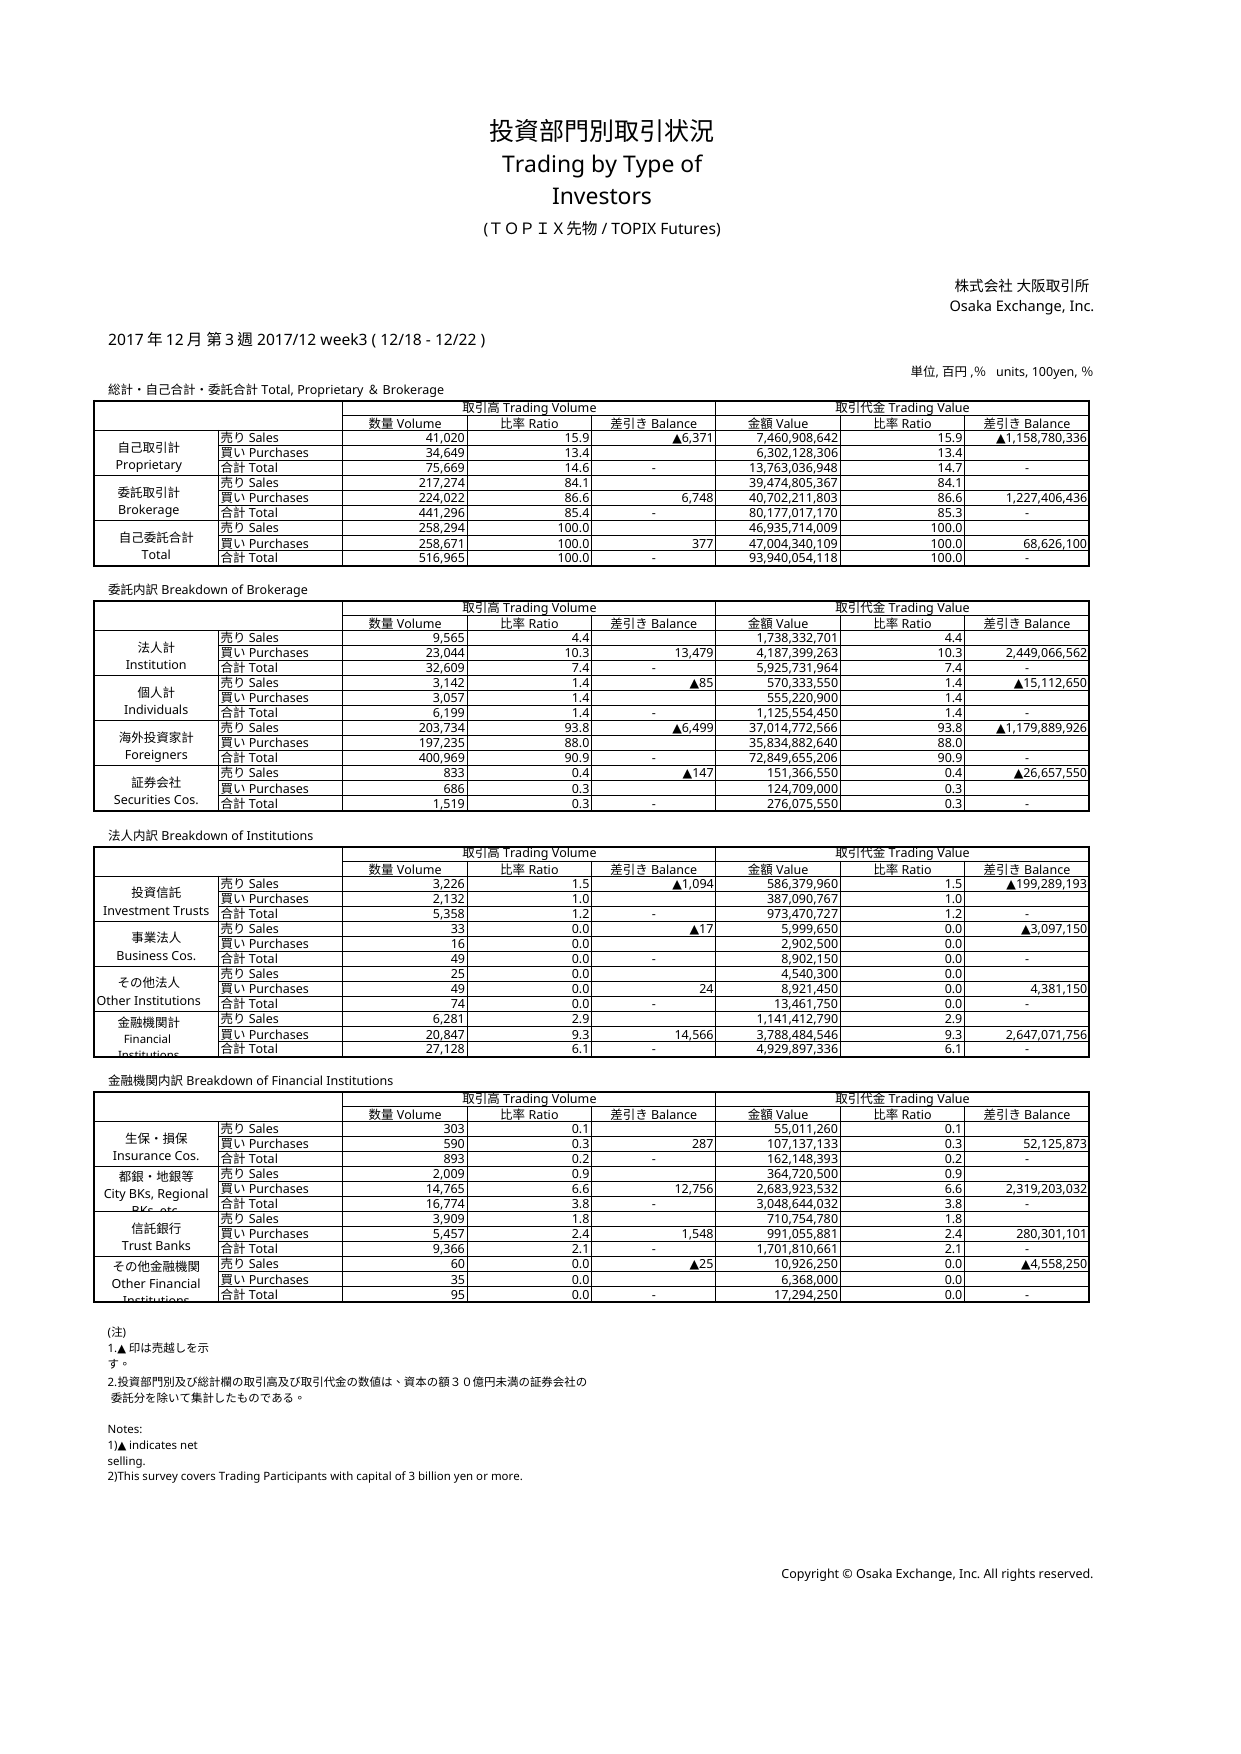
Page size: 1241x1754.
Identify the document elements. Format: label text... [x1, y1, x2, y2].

table_cell ▲25 [592, 1257, 715, 1271]
table_cell - [592, 1042, 715, 1056]
table_cell 比率 Ratio [468, 616, 591, 630]
table_cell 金額 Value [716, 616, 840, 630]
table_cell 49 [343, 952, 467, 966]
table_cell ▲1,179,889,926 [965, 721, 1088, 735]
table_cell - [965, 1152, 1088, 1166]
table_cell [592, 446, 715, 460]
table_cell 2,449,066,562 [965, 646, 1088, 660]
table_header 取引高 Trading Volume [343, 1093, 715, 1106]
table_cell 合計 Total [219, 706, 342, 720]
table_cell [592, 691, 715, 705]
table_cell 86.6 [468, 491, 591, 505]
table_cell 0.0 [468, 967, 591, 981]
table_cell 10.3 [841, 646, 964, 660]
text Notes: 1)▲indicates net selling. [107, 1421, 229, 1469]
table_cell 12,756 [592, 1182, 715, 1196]
table_cell 売り Sales [219, 766, 342, 780]
table_cell 9,366 [343, 1242, 467, 1256]
table_cell 4.4 [841, 631, 964, 645]
table_cell [592, 521, 715, 535]
table_cell 46,935,714,009 [716, 521, 840, 535]
table_cell 数量 Volume [343, 1107, 467, 1121]
table_cell ▲147 [592, 766, 715, 780]
table_cell 0.1 [468, 1122, 591, 1136]
table_cell 14.7 [841, 461, 964, 475]
table_cell 590 [343, 1137, 467, 1151]
table_cell 5,999,650 [716, 922, 840, 936]
table_cell - [592, 907, 715, 921]
table_cell - [592, 1197, 715, 1211]
text 株式会社 大阪取引所 Osaka Exchange, Inc. [944, 276, 1099, 316]
table_cell 合計 Total [219, 796, 342, 810]
table_cell 893 [343, 1152, 467, 1166]
table_cell 3.8 [841, 1197, 964, 1211]
table_cell 15.9 [841, 431, 964, 445]
table_cell 1,125,554,450 [716, 706, 840, 720]
table_cell 1,738,332,701 [716, 631, 840, 645]
table_cell 88.0 [841, 736, 964, 750]
table_cell 303 [343, 1122, 467, 1136]
table_cell 差引き Balance [965, 862, 1088, 876]
table_cell - [965, 997, 1088, 1011]
table_cell [965, 1012, 1088, 1026]
table_cell 売り Sales [219, 676, 342, 690]
table_cell 売り Sales [219, 631, 342, 645]
table_cell 0.2 [468, 1152, 591, 1166]
table_cell 15.9 [468, 431, 591, 445]
table_cell 売り Sales [219, 1167, 342, 1181]
table_cell 生保・損保 Insurance Cos. [95, 1122, 218, 1166]
table_cell 2,647,071,756 [965, 1027, 1088, 1041]
table_cell 0.4 [468, 766, 591, 780]
text (ＴＯＰＩＸ先物 / TOPIX Futures) [104, 221, 1099, 238]
table_cell - [965, 751, 1088, 765]
table_cell 合計 Total [219, 1242, 342, 1256]
table_cell 6,302,128,306 [716, 446, 840, 460]
table_cell [592, 1272, 715, 1286]
table_cell 差引き Balance [592, 1107, 715, 1121]
table_cell 数量 Volume [343, 616, 467, 630]
table_cell - [965, 1242, 1088, 1256]
table_cell - [965, 506, 1088, 520]
table_cell - [592, 506, 715, 520]
table_cell 比率 Ratio [841, 416, 964, 430]
table_cell 合計 Total [219, 551, 342, 565]
table_cell 93.8 [468, 721, 591, 735]
table_cell 合計 Total [219, 661, 342, 675]
table_cell 買い Purchases [219, 536, 342, 550]
table_cell 280,301,101 [965, 1227, 1088, 1241]
table_cell 93.8 [841, 721, 964, 735]
table_cell ▲26,657,550 [965, 766, 1088, 780]
table_cell 1,548 [592, 1227, 715, 1241]
table_cell 14,566 [592, 1027, 715, 1041]
table_cell 35,834,882,640 [716, 736, 840, 750]
table_cell 86.6 [841, 491, 964, 505]
table_cell ▲1,094 [592, 877, 715, 891]
table_cell 売り Sales [219, 1212, 342, 1226]
table_cell - [965, 461, 1088, 475]
table_cell 14.6 [468, 461, 591, 475]
table_cell 0.0 [468, 1272, 591, 1286]
table_cell 0.3 [841, 796, 964, 810]
table_cell 比率 Ratio [468, 416, 591, 430]
table_cell 0.4 [841, 766, 964, 780]
table_cell 金額 Value [716, 1107, 840, 1121]
table_header 取引代金 Trading Value [716, 1093, 1088, 1106]
table_cell 7,460,908,642 [716, 431, 840, 445]
table_cell 1.0 [468, 892, 591, 906]
table_cell 93,940,054,118 [716, 551, 840, 565]
table_cell - [592, 952, 715, 966]
table_cell [965, 967, 1088, 981]
table_cell 100.0 [841, 551, 964, 565]
table_cell 27,128 [343, 1042, 467, 1056]
table_cell 7.4 [841, 661, 964, 675]
table_cell 35 [343, 1272, 467, 1286]
table_cell 2.1 [841, 1242, 964, 1256]
table_cell 124,709,000 [716, 781, 840, 795]
table_cell 5,358 [343, 907, 467, 921]
table_cell 1,519 [343, 796, 467, 810]
table_cell 387,090,767 [716, 892, 840, 906]
table_cell - [592, 661, 715, 675]
table_cell 6.6 [468, 1182, 591, 1196]
table_cell 0.3 [468, 781, 591, 795]
table_cell 107,137,133 [716, 1137, 840, 1151]
table_cell 比率 Ratio [841, 616, 964, 630]
table_cell 合計 Total [219, 952, 342, 966]
table_cell 100.0 [468, 551, 591, 565]
text (注) 1.▲印は売越しを示す。 [107, 1324, 229, 1372]
table_cell 6,281 [343, 1012, 467, 1026]
table_cell 事業法人 Business Cos. [95, 922, 218, 966]
table_cell - [592, 1287, 715, 1301]
table_cell 0.3 [841, 1137, 964, 1151]
table_header 取引高 Trading Volume [343, 602, 715, 615]
table_cell 10.3 [468, 646, 591, 660]
table_cell 2,683,923,532 [716, 1182, 840, 1196]
table_cell 100.0 [468, 536, 591, 550]
table_cell 90.9 [841, 751, 964, 765]
table_header [95, 848, 342, 876]
table_cell 13,479 [592, 646, 715, 660]
table_cell 買い Purchases [219, 892, 342, 906]
table_cell - [965, 551, 1088, 565]
table_cell 100.0 [841, 521, 964, 535]
table_cell 8,921,450 [716, 982, 840, 996]
table_cell 0.0 [468, 982, 591, 996]
table_cell - [592, 796, 715, 810]
table_cell 1,227,406,436 [965, 491, 1088, 505]
table_cell 合計 Total [219, 461, 342, 475]
table_cell 2.4 [468, 1227, 591, 1241]
table_cell 100.0 [468, 521, 591, 535]
table_cell 合計 Total [219, 997, 342, 1011]
table_cell 80,177,017,170 [716, 506, 840, 520]
table_cell 377 [592, 536, 715, 550]
table_cell 0.0 [841, 967, 964, 981]
table_cell 3,048,644,032 [716, 1197, 840, 1211]
table_cell 0.9 [841, 1167, 964, 1181]
table_cell 34,649 [343, 446, 467, 460]
table_cell 16 [343, 937, 467, 951]
table_cell 41,020 [343, 431, 467, 445]
table_cell 20,847 [343, 1027, 467, 1041]
text 2017年12月 第3週 2017/12 week3 ( 12/18 - 12/22 ) [108, 332, 1099, 348]
table_cell 委託取引計Brokerage [95, 476, 218, 520]
table_cell 金融機関計Financial Institutions [95, 1012, 218, 1056]
table_cell 2,319,203,032 [965, 1182, 1088, 1196]
table_cell 売り Sales [219, 1122, 342, 1136]
table_cell 0.2 [841, 1152, 964, 1166]
table_cell - [965, 1197, 1088, 1211]
table_cell 1,701,810,661 [716, 1242, 840, 1256]
table_cell 49 [343, 982, 467, 996]
table_cell 1.4 [468, 706, 591, 720]
table_cell ▲6,499 [592, 721, 715, 735]
table_cell [592, 1212, 715, 1226]
table_cell 33 [343, 922, 467, 936]
table_cell 1.2 [468, 907, 591, 921]
table_cell - [965, 706, 1088, 720]
table_cell 151,366,550 [716, 766, 840, 780]
table_cell 買い Purchases [219, 736, 342, 750]
table_cell 売り Sales [219, 521, 342, 535]
table_cell その他金融機関Other Financial Institutions [95, 1257, 218, 1301]
table_header [95, 402, 342, 430]
table_cell 85.4 [468, 506, 591, 520]
table_cell 差引き Balance [592, 616, 715, 630]
table_cell 1.4 [468, 676, 591, 690]
table_cell 金額 Value [716, 416, 840, 430]
table_cell 364,720,500 [716, 1167, 840, 1181]
table_cell 5,925,731,964 [716, 661, 840, 675]
table_cell 68,626,100 [965, 536, 1088, 550]
table_cell 6,748 [592, 491, 715, 505]
table_cell [965, 1212, 1088, 1226]
table_cell 17,294,250 [716, 1287, 840, 1301]
table_cell 0.1 [841, 1122, 964, 1136]
table_cell 比率 Ratio [841, 1107, 964, 1121]
table_cell 84.1 [841, 476, 964, 490]
table_cell 数量 Volume [343, 862, 467, 876]
table_cell 72,849,655,206 [716, 751, 840, 765]
table_cell 1.5 [468, 877, 591, 891]
table_cell 2,009 [343, 1167, 467, 1181]
table_cell 買い Purchases [219, 491, 342, 505]
table_cell [965, 476, 1088, 490]
table_cell 0.0 [468, 1257, 591, 1271]
table_cell 100.0 [841, 536, 964, 550]
table_cell 1.2 [841, 907, 964, 921]
table_cell - [592, 706, 715, 720]
table_cell 海外投資家計Foreigners [95, 721, 218, 765]
table_cell 85.3 [841, 506, 964, 520]
table_cell - [965, 952, 1088, 966]
table_cell - [592, 1242, 715, 1256]
table_cell 差引き Balance [965, 616, 1088, 630]
table_cell 合計 Total [219, 506, 342, 520]
table_cell [592, 476, 715, 490]
table_cell [965, 736, 1088, 750]
table_cell 16,774 [343, 1197, 467, 1211]
table_cell 5,457 [343, 1227, 467, 1241]
table_cell 買い Purchases [219, 646, 342, 660]
table_cell 75,669 [343, 461, 467, 475]
text 総計・自己合計・委託合計 Total, Proprietary ＆ Brokerage [108, 384, 1099, 397]
table_cell [592, 1167, 715, 1181]
table_cell 買い Purchases [219, 691, 342, 705]
table_cell [965, 1122, 1088, 1136]
table_cell 3,788,484,546 [716, 1027, 840, 1041]
table_cell 2,902,500 [716, 937, 840, 951]
table_cell 差引き Balance [592, 862, 715, 876]
table_cell 0.0 [841, 922, 964, 936]
table_cell 0.0 [468, 1287, 591, 1301]
table_cell 258,671 [343, 536, 467, 550]
table_header 取引代金 Trading Value [716, 402, 1088, 415]
table_header 取引代金 Trading Value [716, 602, 1088, 615]
table_cell 売り Sales [219, 431, 342, 445]
table_cell 2.1 [468, 1242, 591, 1256]
text 投資部門別取引状況 Trading by Type of Investors [449, 113, 754, 211]
text Copyright © Osaka Exchange, Inc. All rights reserved. [104, 1568, 1093, 1582]
table_cell 25 [343, 967, 467, 981]
table_cell 6,368,000 [716, 1272, 840, 1286]
table_cell 差引き Balance [965, 416, 1088, 430]
table_cell 0.0 [841, 1287, 964, 1301]
table_cell 52,125,873 [965, 1137, 1088, 1151]
table_cell - [592, 551, 715, 565]
table_cell 74 [343, 997, 467, 1011]
table_cell 投資信託 Investment Trusts [95, 877, 218, 921]
table_cell 287 [592, 1137, 715, 1151]
table_cell [965, 631, 1088, 645]
text 法人内訳 Breakdown of Institutions [108, 829, 1099, 843]
table_cell 555,220,900 [716, 691, 840, 705]
table_cell [592, 967, 715, 981]
table_cell [592, 631, 715, 645]
table_cell 0.0 [841, 1257, 964, 1271]
table_cell 証券会社 Securities Cos. [95, 766, 218, 810]
table_cell 441,296 [343, 506, 467, 520]
table_cell その他法人 Other Institutions [95, 967, 218, 1011]
table_cell 比率 Ratio [468, 862, 591, 876]
table_cell 自己委託合計Total [95, 521, 218, 565]
table_cell 6.6 [841, 1182, 964, 1196]
table_cell 0.3 [841, 781, 964, 795]
table_cell - [965, 1287, 1088, 1301]
table_cell 6.1 [841, 1042, 964, 1056]
table_cell 0.0 [468, 937, 591, 951]
table_cell 3,226 [343, 877, 467, 891]
table_cell 60 [343, 1257, 467, 1271]
table_cell 90.9 [468, 751, 591, 765]
table_cell - [592, 1152, 715, 1166]
table_cell 991,055,881 [716, 1227, 840, 1241]
table_header 取引高 Trading Volume [343, 848, 715, 861]
table_cell 10,926,250 [716, 1257, 840, 1271]
table_cell 2.9 [841, 1012, 964, 1026]
table_cell 686 [343, 781, 467, 795]
table_cell 400,969 [343, 751, 467, 765]
table_cell 6.1 [468, 1042, 591, 1056]
table_header [95, 602, 342, 630]
table_cell 0.3 [468, 796, 591, 810]
table_cell 4,540,300 [716, 967, 840, 981]
table_cell 2,132 [343, 892, 467, 906]
table_cell 0.0 [468, 922, 591, 936]
table_cell - [965, 661, 1088, 675]
table_cell 9.3 [468, 1027, 591, 1041]
table_cell 合計 Total [219, 1152, 342, 1166]
table_cell [965, 1167, 1088, 1181]
table_cell 47,004,340,109 [716, 536, 840, 550]
table_cell 162,148,393 [716, 1152, 840, 1166]
table_cell 1.4 [841, 706, 964, 720]
table_cell 13,763,036,948 [716, 461, 840, 475]
table_cell 1.4 [841, 691, 964, 705]
table_cell 合計 Total [219, 1042, 342, 1056]
table_cell 0.9 [468, 1167, 591, 1181]
table_cell [592, 1012, 715, 1026]
table_cell 258,294 [343, 521, 467, 535]
table_cell 2.9 [468, 1012, 591, 1026]
table_header [95, 1093, 342, 1121]
table_cell - [592, 751, 715, 765]
table_cell 買い Purchases [219, 446, 342, 460]
table_cell 1.5 [841, 877, 964, 891]
table_cell 売り Sales [219, 1012, 342, 1026]
table_cell 0.0 [841, 952, 964, 966]
table_cell 32,609 [343, 661, 467, 675]
table_cell 売り Sales [219, 967, 342, 981]
table_cell 9.3 [841, 1027, 964, 1041]
table_cell - [965, 796, 1088, 810]
table_cell 買い Purchases [219, 982, 342, 996]
table_cell [592, 892, 715, 906]
table_cell 売り Sales [219, 476, 342, 490]
table_cell 買い Purchases [219, 1182, 342, 1196]
table_cell - [965, 907, 1088, 921]
table_cell 0.0 [468, 997, 591, 1011]
table_cell 13.4 [468, 446, 591, 460]
table_cell 比率 Ratio [841, 862, 964, 876]
table_cell [965, 446, 1088, 460]
table_cell ▲6,371 [592, 431, 715, 445]
table_cell 6,199 [343, 706, 467, 720]
table_cell - [965, 1042, 1088, 1056]
table_cell 比率 Ratio [468, 1107, 591, 1121]
table_cell 2.4 [841, 1227, 964, 1241]
table_cell 買い Purchases [219, 1027, 342, 1041]
text 2.投資部門別及び総計欄の取引高及び取引代金の数値は、資本の額３０億円未満の証券会社の 委託分を除いて集計したものである。 [107, 1374, 589, 1406]
table_cell 7.4 [468, 661, 591, 675]
table_cell 金額 Value [716, 862, 840, 876]
table_cell 95 [343, 1287, 467, 1301]
table_cell 売り Sales [219, 721, 342, 735]
table_cell 0.0 [841, 937, 964, 951]
table_cell 0.0 [468, 952, 591, 966]
table_cell 0.0 [841, 1272, 964, 1286]
text 金融機関内訳 Breakdown of Financial Institutions [108, 1075, 1099, 1088]
table_cell [965, 521, 1088, 535]
text 単位, 百円 ,％ units, 100yen, ％ [104, 366, 1093, 379]
table_cell 1.8 [841, 1212, 964, 1226]
table_cell 差引き Balance [965, 1107, 1088, 1121]
table_cell 23,044 [343, 646, 467, 660]
table_cell 1.4 [841, 676, 964, 690]
table_cell 数量 Volume [343, 416, 467, 430]
table_cell 84.1 [468, 476, 591, 490]
table_cell 37,014,772,566 [716, 721, 840, 735]
table_cell 0.3 [468, 1137, 591, 1151]
table_cell [965, 937, 1088, 951]
table_cell 973,470,727 [716, 907, 840, 921]
table_header 取引高 Trading Volume [343, 402, 715, 415]
table_cell 88.0 [468, 736, 591, 750]
table_cell 224,022 [343, 491, 467, 505]
table_cell 売り Sales [219, 1257, 342, 1271]
table_cell ▲4,558,250 [965, 1257, 1088, 1271]
table_cell 1,141,412,790 [716, 1012, 840, 1026]
table_cell 売り Sales [219, 922, 342, 936]
table_cell 3,057 [343, 691, 467, 705]
table_cell 合計 Total [219, 751, 342, 765]
table_cell [965, 892, 1088, 906]
table_cell [965, 781, 1088, 795]
text 委託内訳 Breakdown of Brokerage [108, 584, 1099, 597]
table_cell 13,461,750 [716, 997, 840, 1011]
table_cell 買い Purchases [219, 937, 342, 951]
table_cell 197,235 [343, 736, 467, 750]
table_cell 203,734 [343, 721, 467, 735]
table_cell 合計 Total [219, 1287, 342, 1301]
table_cell ▲17 [592, 922, 715, 936]
table_cell 0.0 [841, 997, 964, 1011]
table_cell ▲1,158,780,336 [965, 431, 1088, 445]
table_cell [965, 691, 1088, 705]
table_cell 710,754,780 [716, 1212, 840, 1226]
table_cell 買い Purchases [219, 1272, 342, 1286]
table_cell 個人計 Individuals [95, 676, 218, 720]
table_cell 差引き Balance [592, 416, 715, 430]
table_cell 833 [343, 766, 467, 780]
table_cell [592, 736, 715, 750]
table_cell [592, 937, 715, 951]
table_cell 586,379,960 [716, 877, 840, 891]
table_cell 40,702,211,803 [716, 491, 840, 505]
table_cell 合計 Total [219, 1197, 342, 1211]
table_cell 276,075,550 [716, 796, 840, 810]
table_cell 自己取引計Proprietary [95, 431, 218, 475]
table_cell ▲85 [592, 676, 715, 690]
table_cell 買い Purchases [219, 1227, 342, 1241]
table_cell 13.4 [841, 446, 964, 460]
table_cell 8,902,150 [716, 952, 840, 966]
table_cell - [592, 997, 715, 1011]
table_cell 24 [592, 982, 715, 996]
table_cell 516,965 [343, 551, 467, 565]
table_cell 4,381,150 [965, 982, 1088, 996]
table_cell ▲15,112,650 [965, 676, 1088, 690]
table_cell [592, 1122, 715, 1136]
table_cell 4,187,399,263 [716, 646, 840, 660]
table_cell 3,142 [343, 676, 467, 690]
table_header 取引代金 Trading Value [716, 848, 1088, 861]
table_cell 39,474,805,367 [716, 476, 840, 490]
table_cell 55,011,260 [716, 1122, 840, 1136]
table_cell [965, 1272, 1088, 1286]
table_cell 570,333,550 [716, 676, 840, 690]
table_cell 合計 Total [219, 907, 342, 921]
table_cell 9,565 [343, 631, 467, 645]
table_cell 1.4 [468, 691, 591, 705]
table_cell 4,929,897,336 [716, 1042, 840, 1056]
table_cell [592, 781, 715, 795]
table_cell 売り Sales [219, 877, 342, 891]
table_cell 1.0 [841, 892, 964, 906]
table_cell 217,274 [343, 476, 467, 490]
table_cell 4.4 [468, 631, 591, 645]
table_cell 買い Purchases [219, 781, 342, 795]
table_cell 0.0 [841, 982, 964, 996]
table_cell ▲3,097,150 [965, 922, 1088, 936]
table_cell 3,909 [343, 1212, 467, 1226]
table_cell 買い Purchases [219, 1137, 342, 1151]
table_cell 法人計 Institutions [95, 631, 218, 675]
table_cell 3.8 [468, 1197, 591, 1211]
table_cell 1.8 [468, 1212, 591, 1226]
table_cell ▲199,289,193 [965, 877, 1088, 891]
table_cell 信託銀行 Trust Banks [95, 1212, 218, 1256]
table_cell 14,765 [343, 1182, 467, 1196]
table_cell 都銀・地銀等 City BKs, Regional BKs, etc. [95, 1167, 218, 1211]
table_cell - [592, 461, 715, 475]
